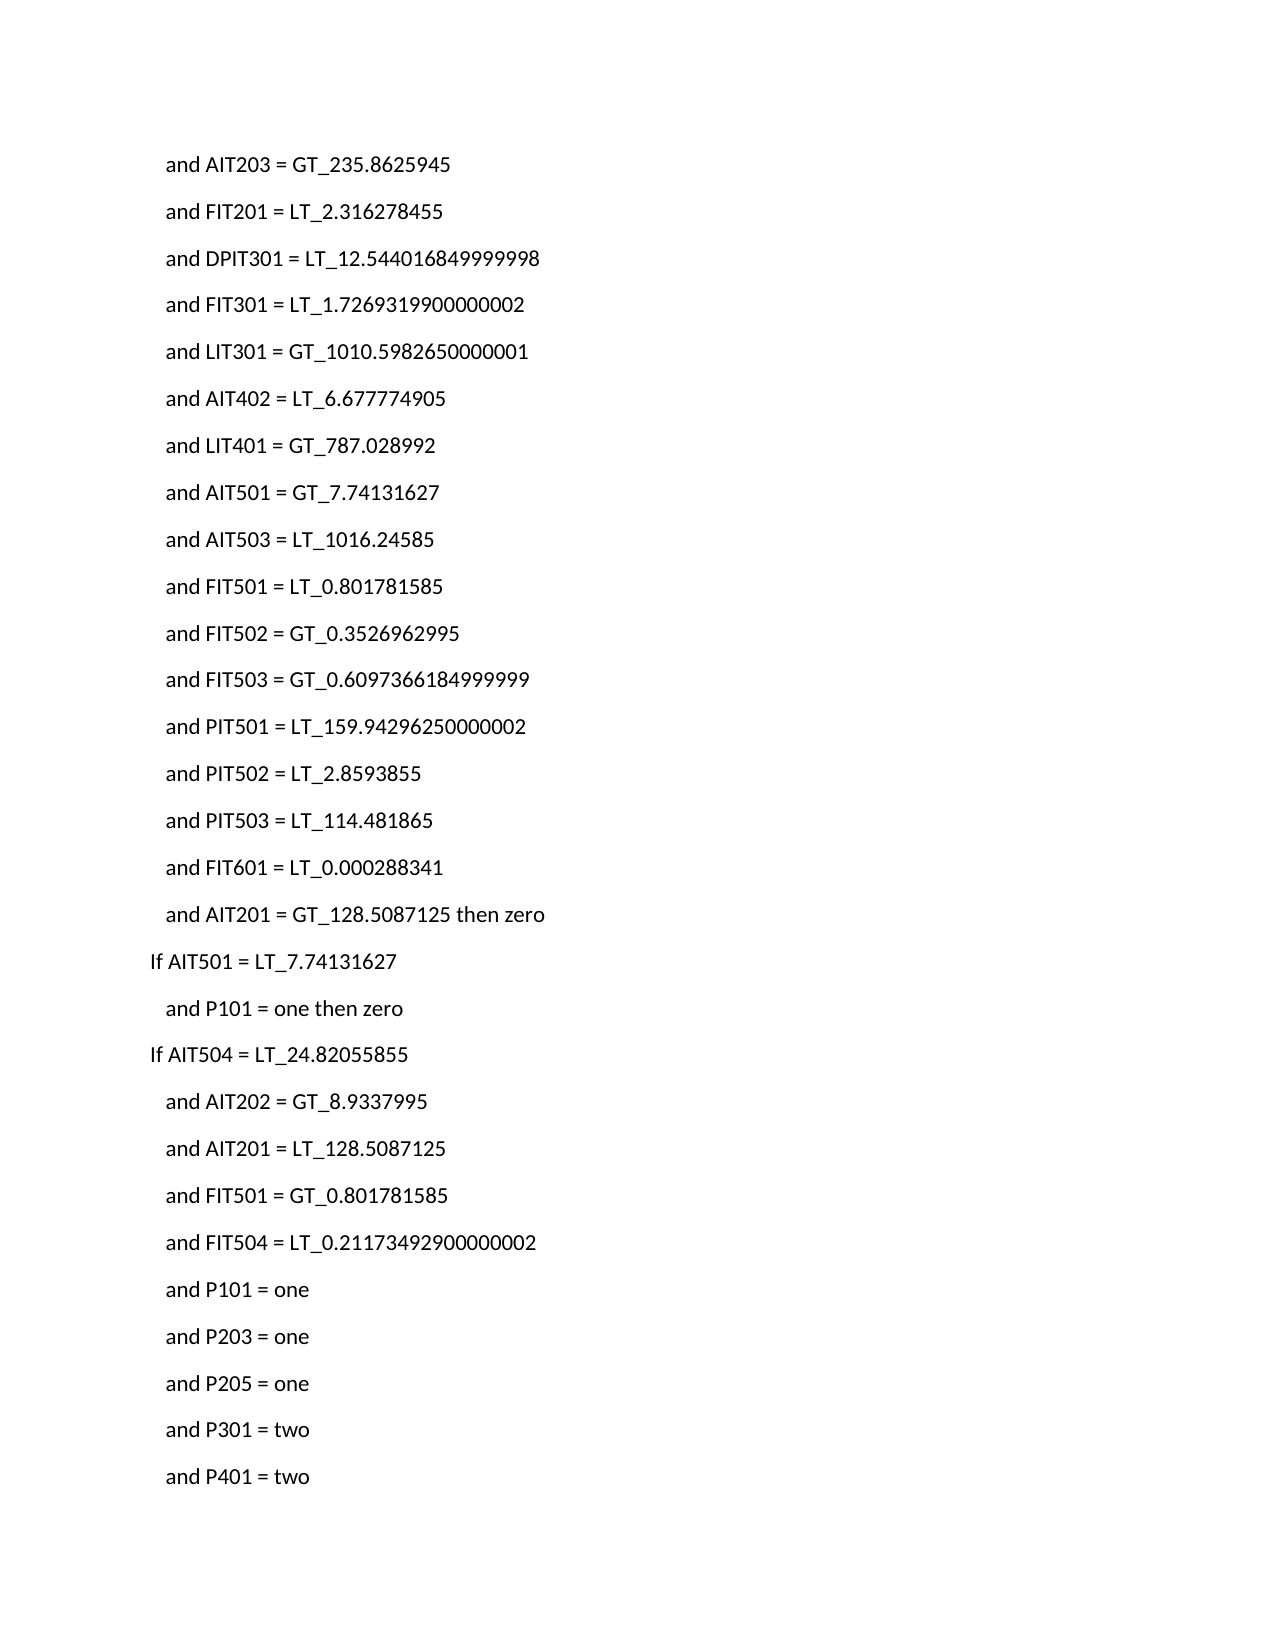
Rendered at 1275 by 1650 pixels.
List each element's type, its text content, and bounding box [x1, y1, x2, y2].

text and P205 = one [150, 1369, 1125, 1397]
text and AIT203 = GT_235.8625945 [150, 150, 1125, 178]
text and FIT503 = GT_0.6097366184999999 [150, 666, 1125, 694]
text If AIT504 = LT_24.82055855 [150, 1041, 1125, 1069]
text and FIT504 = LT_0.21173492900000002 [150, 1228, 1125, 1256]
text and PIT503 = LT_114.481865 [150, 806, 1125, 834]
text and P401 = two [150, 1462, 1125, 1491]
text and LIT401 = GT_787.028992 [150, 431, 1125, 459]
text and AIT501 = GT_7.74131627 [150, 478, 1125, 506]
text and AIT201 = GT_128.5087125 then zero [150, 900, 1125, 928]
text and FIT301 = LT_1.7269319900000002 [150, 291, 1125, 319]
text and AIT503 = LT_1016.24585 [150, 525, 1125, 553]
text and FIT201 = LT_2.316278455 [150, 197, 1125, 225]
text and FIT501 = GT_0.801781585 [150, 1181, 1125, 1209]
text and FIT502 = GT_0.3526962995 [150, 619, 1125, 647]
text and AIT402 = LT_6.677774905 [150, 384, 1125, 412]
text and PIT501 = LT_159.94296250000002 [150, 712, 1125, 741]
text and P203 = one [150, 1322, 1125, 1350]
text and P101 = one then zero [150, 994, 1125, 1022]
text and PIT502 = LT_2.8593855 [150, 759, 1125, 787]
text If AIT501 = LT_7.74131627 [150, 947, 1125, 975]
text and DPIT301 = LT_12.544016849999998 [150, 244, 1125, 272]
text and FIT601 = LT_0.000288341 [150, 853, 1125, 881]
text and AIT202 = GT_8.9337995 [150, 1087, 1125, 1116]
text and P301 = two [150, 1416, 1125, 1444]
text and AIT201 = LT_128.5087125 [150, 1134, 1125, 1162]
text and P101 = one [150, 1275, 1125, 1303]
text and LIT301 = GT_1010.5982650000001 [150, 337, 1125, 366]
text and FIT501 = LT_0.801781585 [150, 572, 1125, 600]
